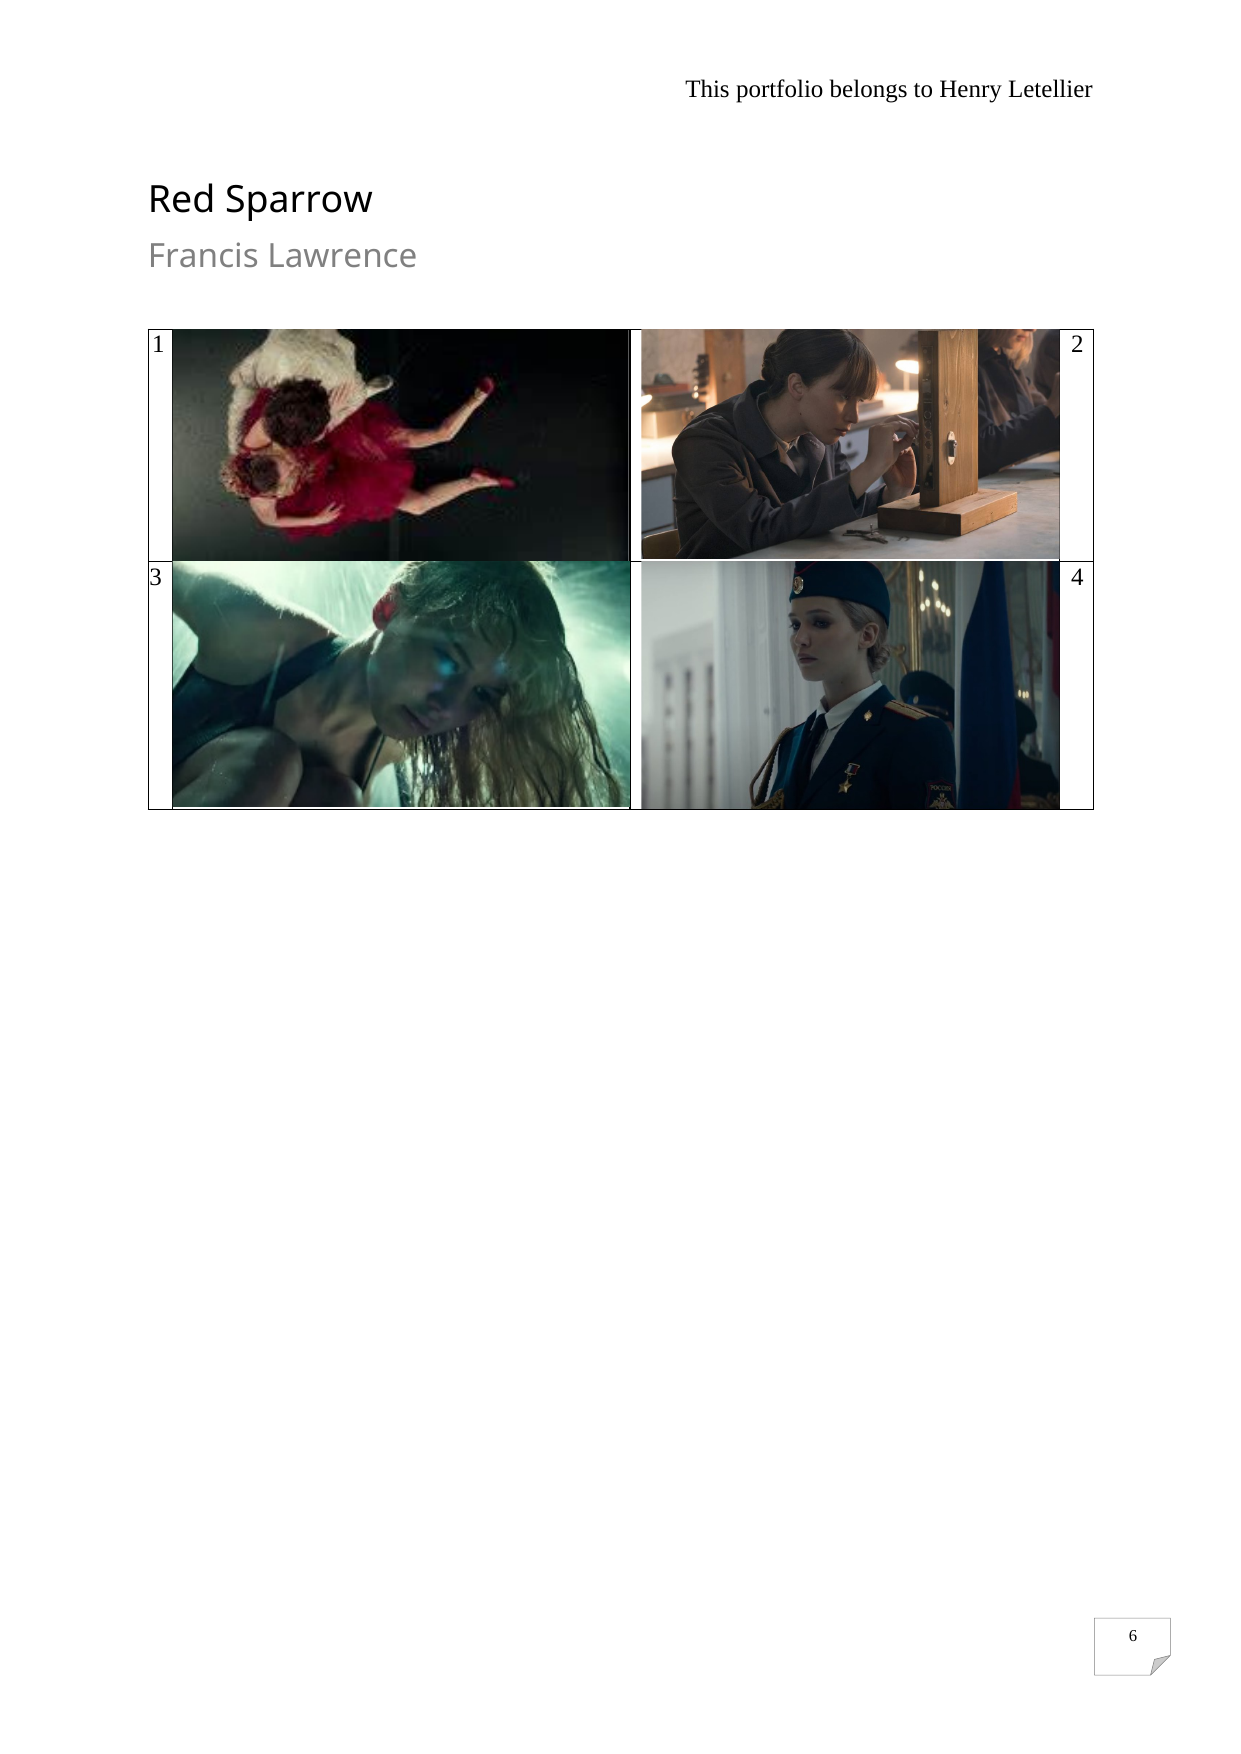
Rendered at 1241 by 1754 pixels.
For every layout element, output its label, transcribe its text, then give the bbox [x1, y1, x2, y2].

table_header 1 [149, 330, 172, 561]
table_header 2 [1060, 330, 1093, 561]
subtitle Francis Lawrence [148, 232, 1093, 277]
table_cell [631, 562, 641, 809]
table_header [631, 330, 1059, 561]
table_cell 4 [1060, 562, 1093, 809]
table_cell 3 [149, 562, 172, 809]
picture [172, 329, 630, 807]
picture [641, 329, 1060, 559]
subtitle Red Sparrow [148, 173, 1093, 224]
picture [641, 561, 1060, 809]
